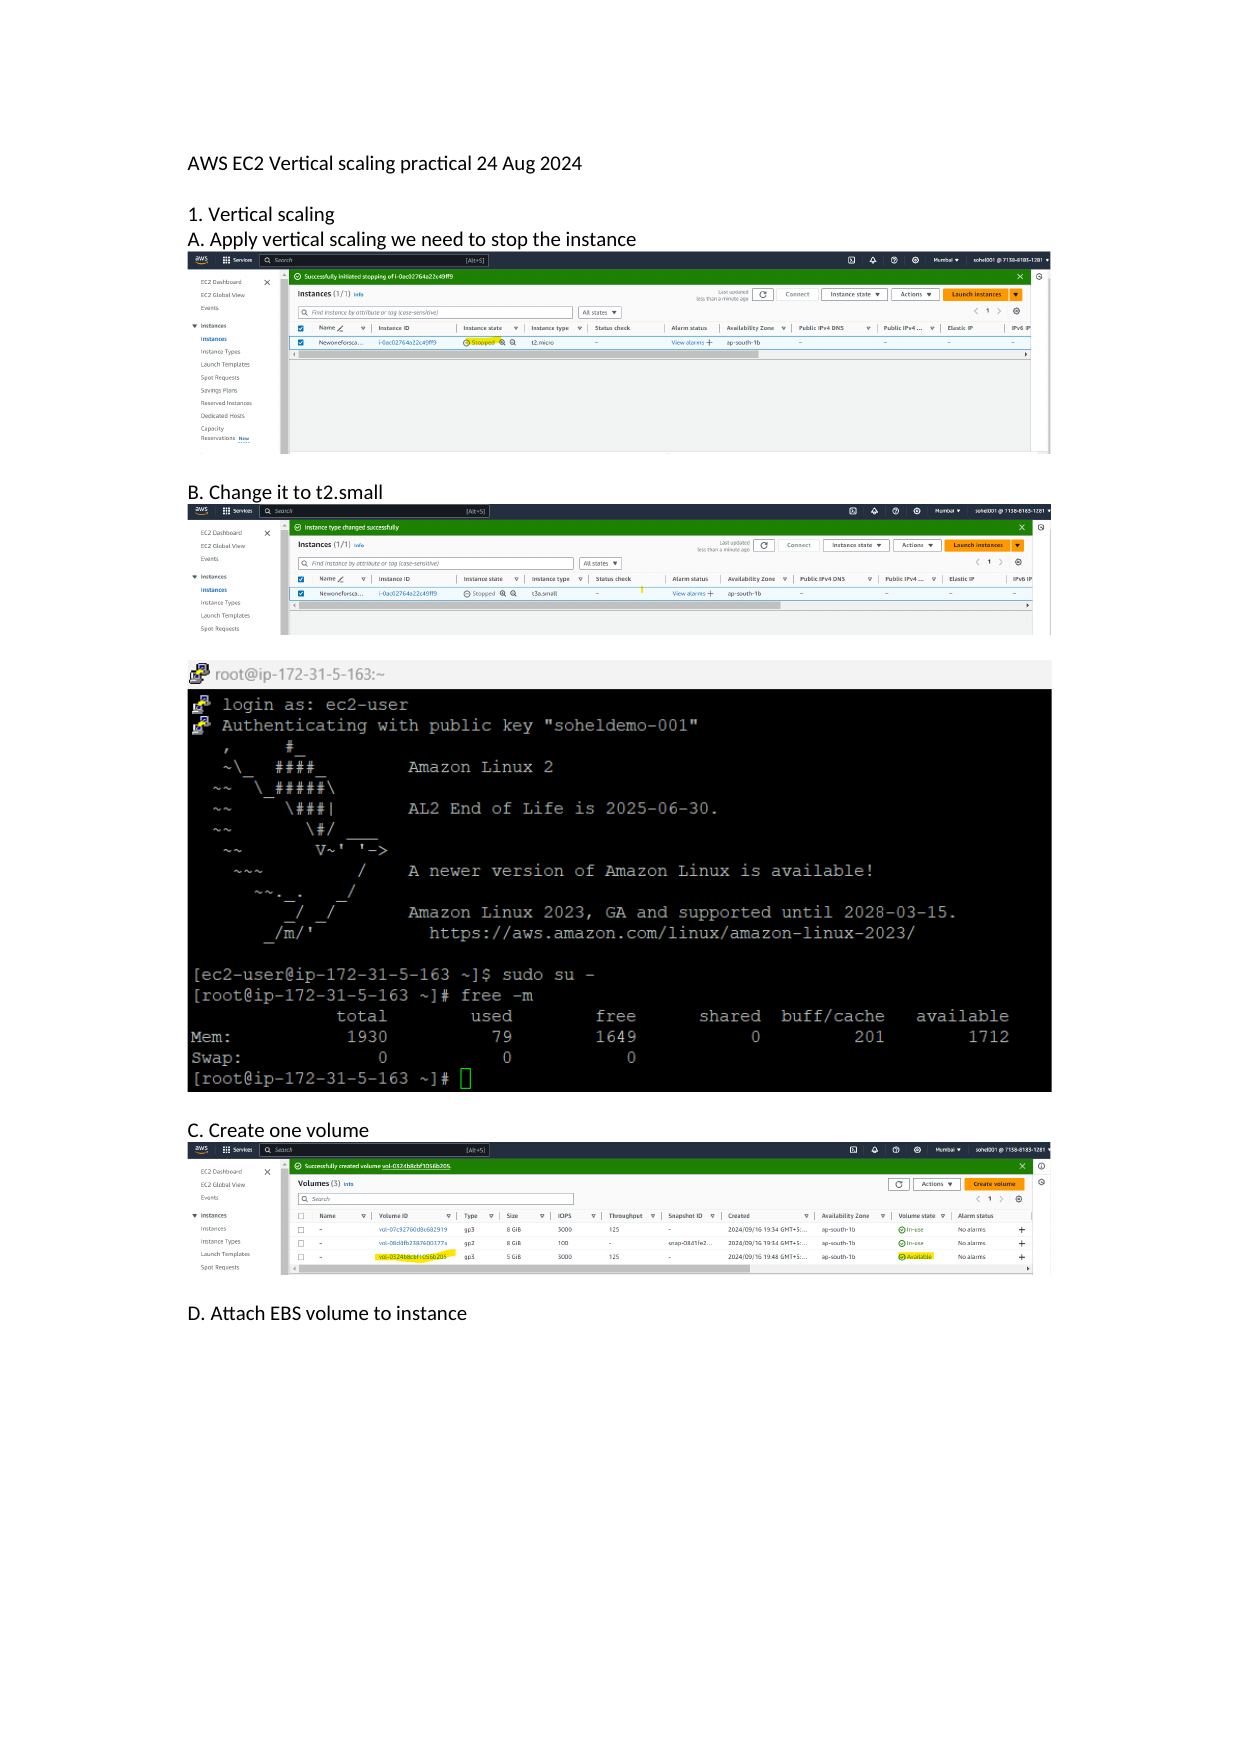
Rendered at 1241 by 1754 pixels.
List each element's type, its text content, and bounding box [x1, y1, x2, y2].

list Change it to t2.small [187, 479, 1053, 504]
picture [187, 1142, 1051, 1275]
picture [187, 504, 1051, 635]
picture [187, 251, 1051, 454]
list Create one volume [187, 1117, 1053, 1142]
picture [187, 660, 1052, 1092]
list Vertical scaling [187, 201, 1053, 226]
list Apply vertical scaling we need to stop the instance [187, 226, 1053, 252]
list Attach EBS volume to instance [187, 1300, 1053, 1326]
text AWS EC2 Vertical scaling practical 24 Aug 2024 [187, 150, 1053, 175]
